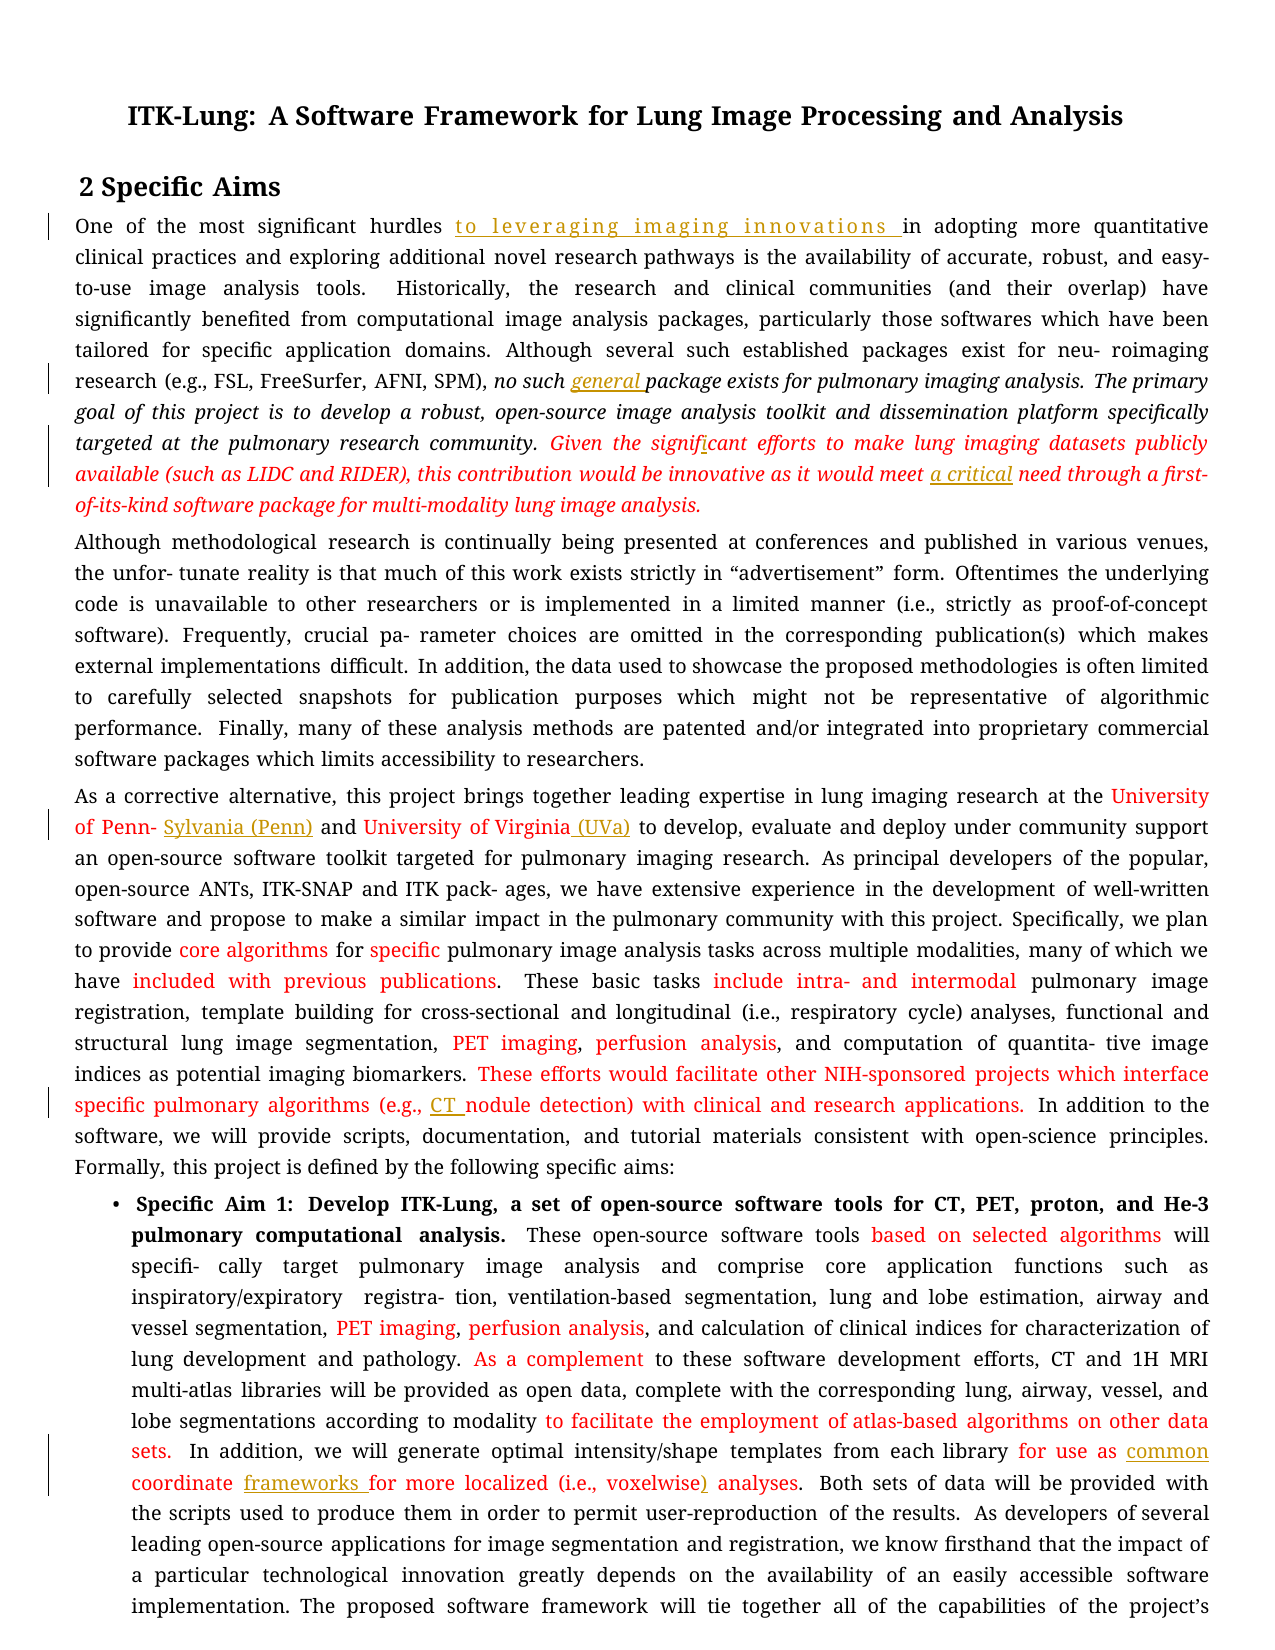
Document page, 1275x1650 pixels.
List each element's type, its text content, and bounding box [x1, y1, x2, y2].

text 2 Specific Aims [79, 169, 293, 204]
text Although methodological research is continually being presented at conferences and published in various venues, the unfor- tunate reality is that much of this work exists strictly in “advertisement” form. Oftentimes the underlying code is unavailable to other researchers or is implemented in a limited manner (i.e., strictly as proof-of-concept software). Frequently, crucial pa- rameter choices are omitted in the corresponding publication(s) which makes external implementations difficult. In addition, the data used to showcase the proposed methodologies is often limited to carefully selected snapshots for publication purposes which might not be representative of algorithmic performance. Finally, many of these analysis methods are patented and/or integrated into proprietary commercial software packages which limits accessibility to researchers. [74, 528, 1209, 772]
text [112, 1190, 1209, 1619]
text As a corrective alternative, this project brings together leading expertise in lung imaging research at the University of Penn- and University of Virginia to develop, evaluate and deploy under community support an open-source software toolkit targeted for pulmonary imaging research. As principal developers of the popular, open-source ANTs, ITK-SNAP and ITK pack- ages, we have extensive experience in the development of well-written software and propose to make a similar impact in the pulmonary community with this project. Specifically, we plan to provide core algorithms for specific pulmonary image analysis tasks across multiple modalities, many of which we have included with previous publications. These basic tasks include intra- and intermodal pulmonary image registration, template building for cross-sectional and longitudinal (i.e., respiratory cycle) analyses, functional and structural lung image segmentation, PET imaging, perfusion analysis, and computation of quantita- tive image indices as potential imaging biomarkers. These efforts would facilitate other NIH-sponsored projects which interface specific pulmonary algorithms (e.g., nodule detection) with clinical and research applications. In addition to the software, we will provide scripts, documentation, and tutorial materials consistent with open-science principles. Formally, this project is defined by the following specific aims: [74, 782, 1209, 1180]
text One of the most significant hurdles in adopting more quantitative clinical practices and exploring additional novel research pathways is the availability of accurate, robust, and easy-to-use image analysis tools. Historically, the research and clinical communities (and their overlap) have significantly benefited from computational image analysis packages, particularly those softwares which have been tailored for specific application domains. Although several such established packages exist for neu- roimaging research (e.g., FSL, FreeSurfer, AFNI, SPM), no such package exists for pulmonary imaging analysis. The primary goal of this project is to develop a robust, open-source image analysis toolkit and dissemination platform specifically targeted at the pulmonary research community. Given the signifcant efforts to make lung imaging datasets publicly available (such as LIDC and RIDER), this contribution would be innovative as it would meet need through a first-of-its-kind software package for multi-modality lung image analysis. [75, 213, 1209, 518]
text ITK-Lung: A Software Framework for Lung Image Processing and Analysis [127, 97, 1217, 133]
